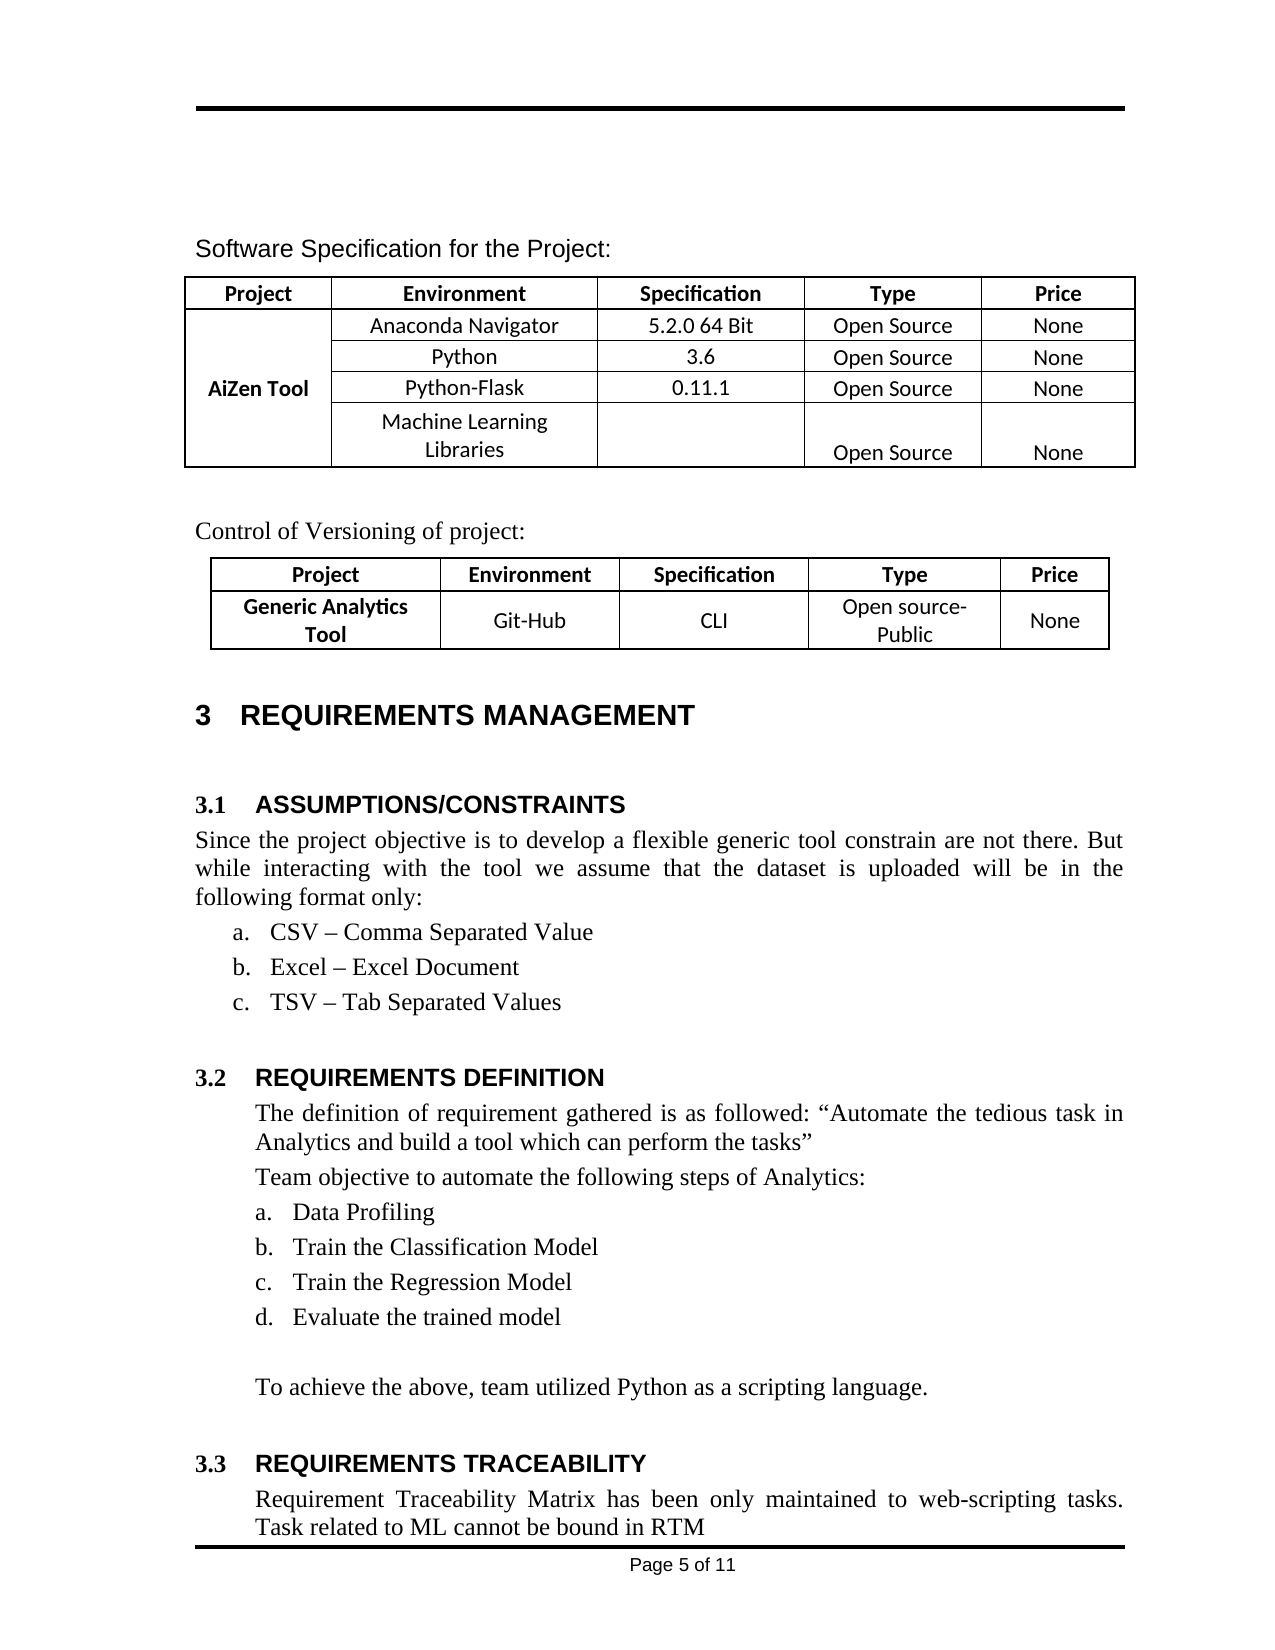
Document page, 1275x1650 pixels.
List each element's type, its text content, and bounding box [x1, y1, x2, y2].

list TSV – Tab Separated Values [232, 987, 1125, 1016]
text Requirement Traceability Matrix has been only maintained to web-scripting tasks. Task related to ML cannot be bound in RTM [255, 1484, 1125, 1541]
list Evaluate the trained model [255, 1302, 1125, 1331]
table_cell Open Source [805, 372, 981, 402]
table_cell 3.6 [598, 341, 804, 371]
table_header Project [212, 559, 440, 590]
table_header Environment [332, 278, 597, 308]
text Team objective to automate the following steps of Analytics: [255, 1162, 1125, 1191]
list Train the Classification Model [255, 1232, 1125, 1261]
subtitle Requirements Definition [195, 1063, 1125, 1092]
table_header Price [982, 278, 1134, 308]
table_cell 5.2.0 64 Bit [598, 310, 804, 339]
text Control of Versioning of project: [195, 516, 1125, 544]
table_cell [598, 403, 804, 466]
text Since the project objective is to develop a flexible generic tool constrain are not there. But while interacting with the tool we assume that the dataset is uploaded will be in the following format only: [195, 825, 1125, 911]
table_cell CLI [620, 592, 808, 648]
text The definition of requirement gathered is as followed: “Automate the tedious task in Analytics and build a tool which can perform the tasks” [255, 1098, 1125, 1156]
table_header Price [1001, 559, 1108, 590]
table_cell Open source-Public [809, 592, 1000, 648]
subtitle Requirements Management [195, 697, 1125, 731]
table_cell Open Source [805, 310, 981, 339]
table_cell None [982, 372, 1134, 402]
table_cell Open Source [805, 403, 981, 466]
list CSV – Comma Separated Value [232, 917, 1125, 946]
table_cell 0.11.1 [598, 372, 804, 402]
table_header Project [186, 278, 331, 308]
table_cell Python-Flask [332, 372, 597, 402]
table_header Specification [598, 278, 804, 308]
text Software Specification for the Project: [195, 234, 1125, 263]
table_cell None [982, 310, 1134, 339]
table_cell Anaconda Navigator [332, 310, 597, 339]
list Data Profiling [255, 1197, 1125, 1226]
subtitle Requirements Traceability [195, 1448, 1125, 1477]
table_header Environment [441, 559, 619, 590]
table_cell Python [332, 341, 597, 371]
table_cell None [982, 341, 1134, 371]
table_cell None [982, 403, 1134, 466]
subtitle Assumptions/Constraints [195, 789, 1125, 818]
table_cell None [1001, 592, 1108, 648]
table_cell Machine Learning Libraries [332, 403, 597, 466]
table_header Type [805, 278, 981, 308]
table_cell Git-Hub [441, 592, 619, 648]
table_header Type [809, 559, 1000, 590]
table_cell AiZen Tool [186, 310, 331, 466]
text To achieve the above, team utilized Python as a scripting language. [255, 1372, 1125, 1401]
list Train the Regression Model [255, 1267, 1125, 1296]
list Excel – Excel Document [232, 952, 1125, 981]
table_cell Generic Analytics Tool [212, 592, 440, 648]
table_header Specification [620, 559, 808, 590]
table_cell Open Source [805, 341, 981, 371]
